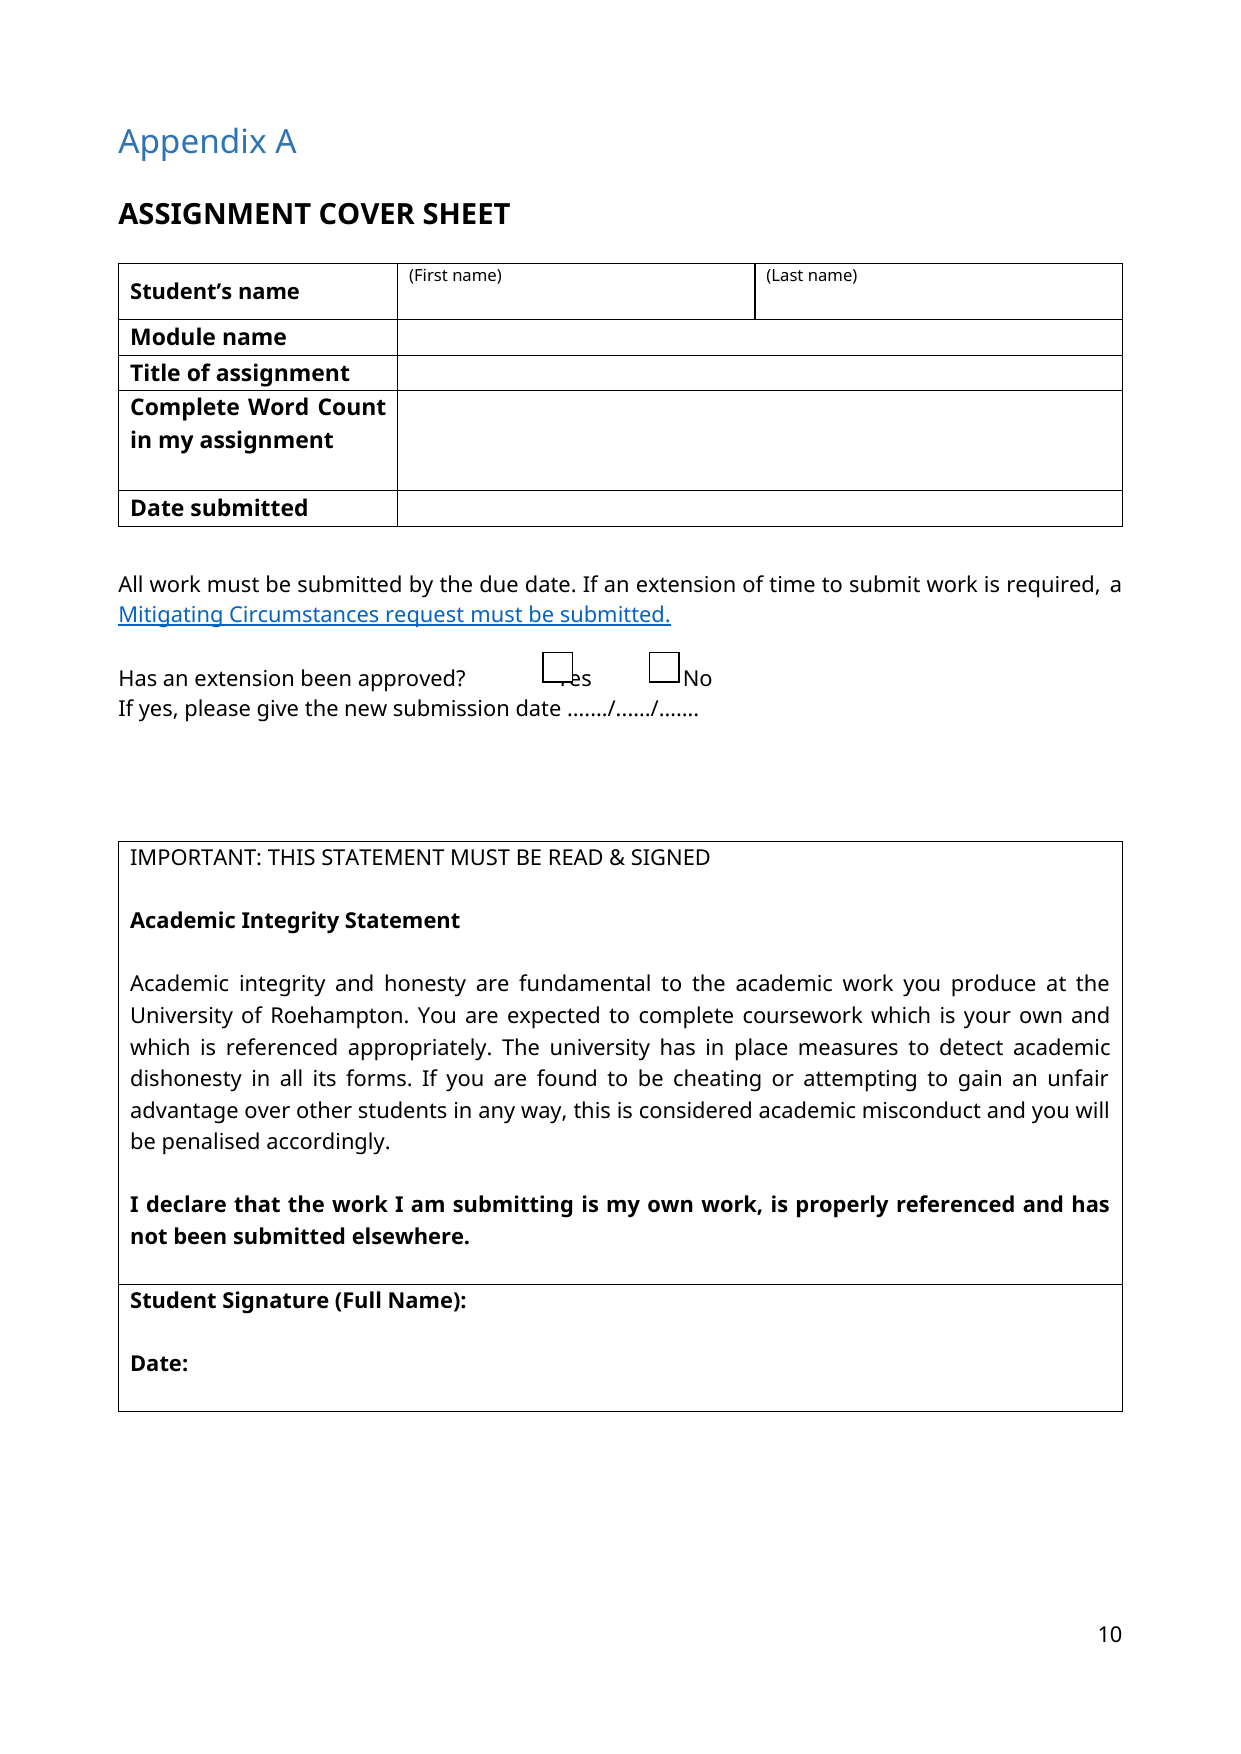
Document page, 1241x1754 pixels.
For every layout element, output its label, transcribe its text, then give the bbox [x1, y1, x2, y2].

table_cell [398, 356, 1122, 390]
table_cell Title of assignment [119, 356, 397, 390]
text Appendix A [118, 118, 1122, 163]
table_cell Student Signature (Full Name): Date: [119, 1285, 1122, 1411]
table_header (First name) [398, 264, 754, 319]
text All work must be submitted by the due date. If an extension of time to submit work is required, a Mitigating Circumstances request must be submitted. [118, 569, 1122, 629]
table_cell [398, 491, 1122, 526]
table_header IMPORTANT: THIS STATEMENT MUST BE READ & SIGNED Academic Integrity Statement Academic integrity and honesty are fundamental to the academic work you produce at the University of Roehampton. You are expected to complete coursework which is your own and which is referenced appropriately. The university has in place measures to detect academic dishonesty in all its forms. If you are found to be cheating or attempting to gain an unfair advantage over other students in any way, this is considered academic misconduct and you will be penalised accordingly. ​ I declare that the work I am submitting is my own work, is properly referenced and has not been submitted elsewhere. [119, 842, 1122, 1284]
table_header Student’s name [119, 264, 397, 319]
table_cell [398, 391, 1122, 490]
text ASSIGNMENT COVER SHEET [118, 193, 1122, 233]
table_cell [398, 320, 1122, 354]
table_cell Module name [119, 320, 397, 354]
table_cell Complete Word Count in my assignment [119, 391, 397, 490]
text If yes, please give the new submission date ….…/..…./……. [118, 693, 1187, 722]
table_header (Last name) [756, 264, 1122, 319]
table_cell Date submitted [119, 491, 397, 526]
text Has an extension been approved? Yes No [118, 663, 1187, 693]
